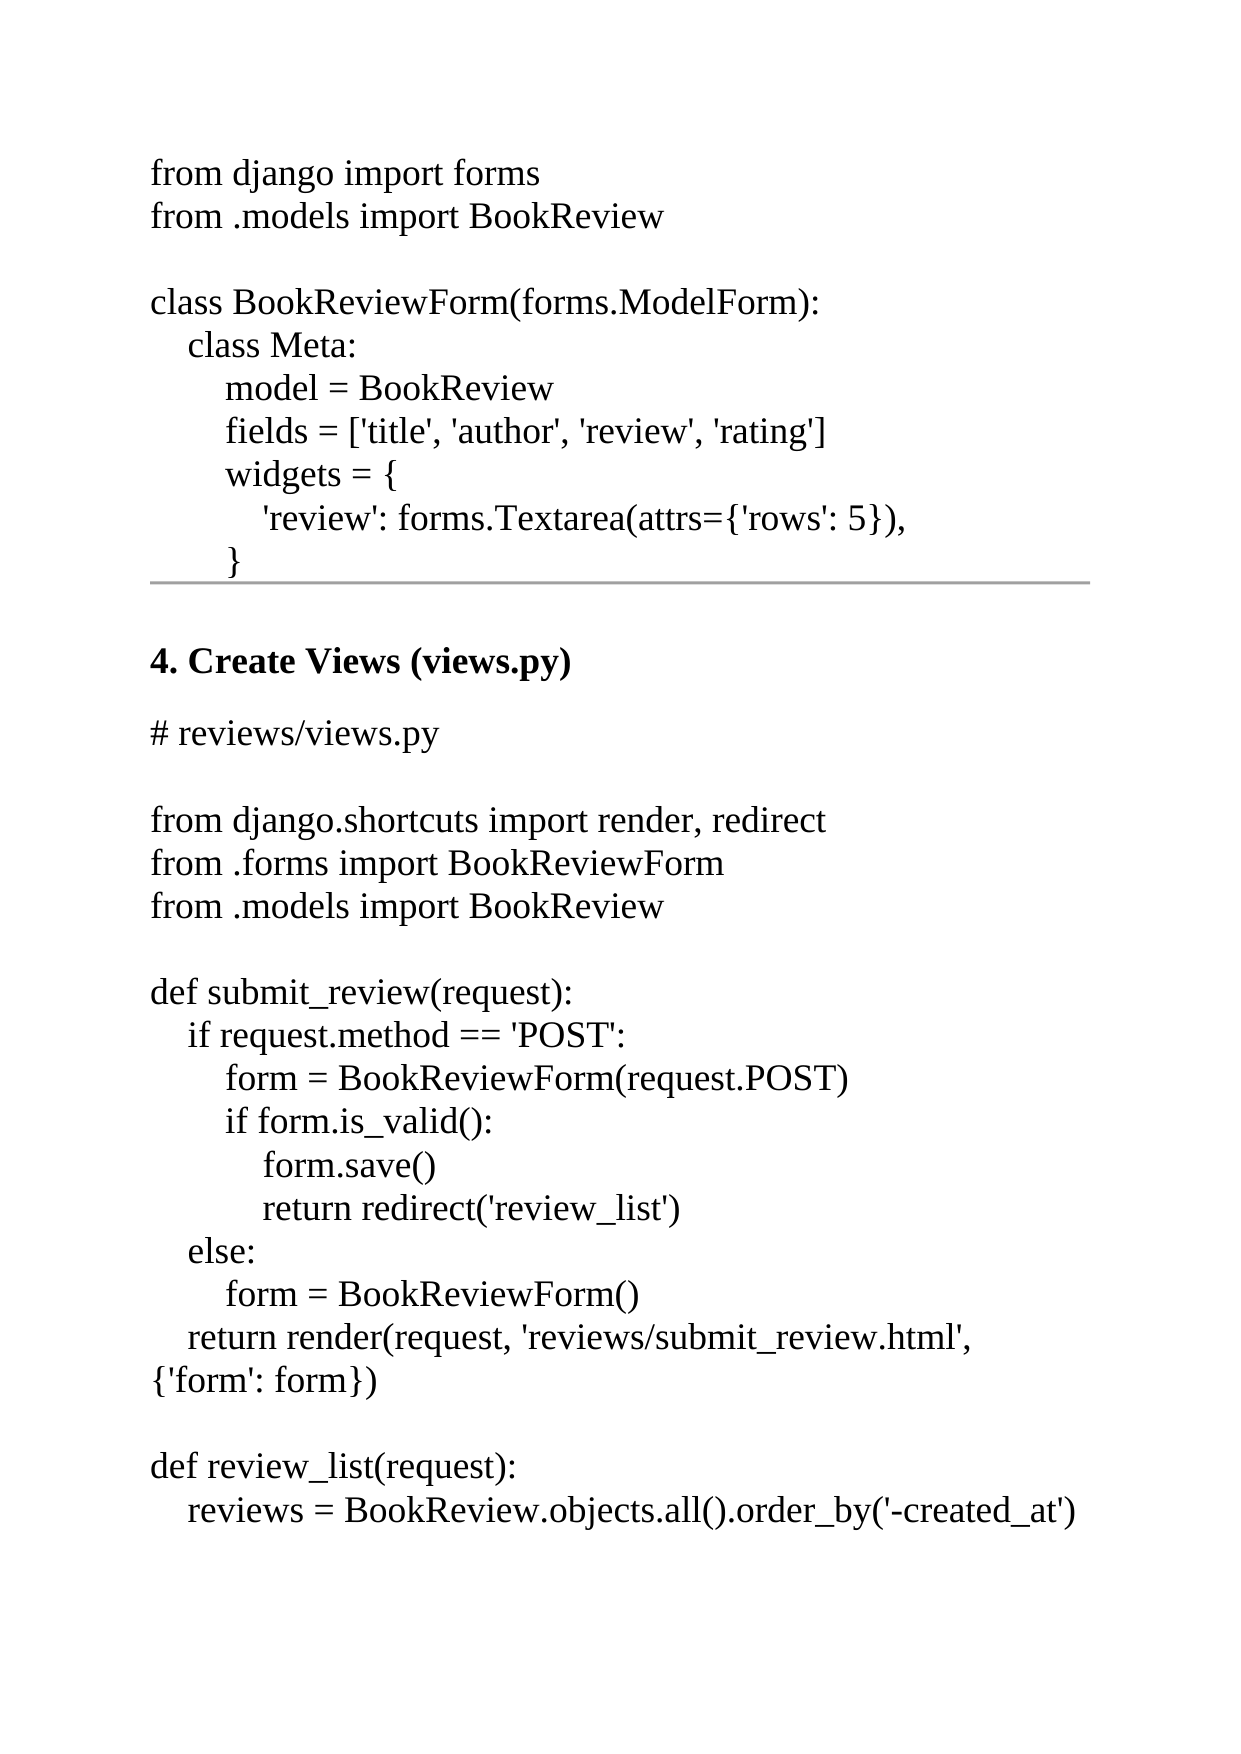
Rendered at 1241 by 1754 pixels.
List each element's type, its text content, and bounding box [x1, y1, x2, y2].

text class BookReviewForm(forms.ModelForm): [150, 279, 1090, 322]
text from django.shortcuts import render, redirect [150, 797, 1090, 840]
text # reviews/views.py [150, 711, 1090, 754]
text } [150, 538, 1090, 581]
text 4. Create Views (views.py) [150, 638, 1090, 682]
text form.save() [150, 1142, 1090, 1185]
text widgets = { [150, 452, 1090, 495]
text 'review': forms.Textarea(attrs={'rows': 5}), [150, 495, 1090, 538]
text def submit_review(request): [150, 969, 1090, 1013]
text from django import forms [150, 150, 1090, 193]
text def review_list(request): [150, 1444, 1090, 1487]
text return render(request, 'reviews/submit_review.html', {'form': form}) [150, 1314, 1090, 1401]
text else: [150, 1228, 1090, 1271]
text form = BookReviewForm(request.POST) [150, 1056, 1090, 1099]
text from .models import BookReview [150, 883, 1090, 926]
text from .forms import BookReviewForm [150, 840, 1090, 883]
text from .models import BookReview [150, 193, 1090, 236]
text class Meta: [150, 322, 1090, 366]
text return redirect('review_list') [150, 1185, 1090, 1228]
text model = BookReview [150, 366, 1090, 409]
text reviews = BookReview.objects.all().order_by('-created_at') [150, 1487, 1090, 1530]
text if request.method == 'POST': [150, 1013, 1090, 1056]
text form = BookReviewForm() [150, 1271, 1090, 1314]
text if form.is_valid(): [150, 1099, 1090, 1142]
text fields = ['title', 'author', 'review', 'rating'] [150, 409, 1090, 452]
